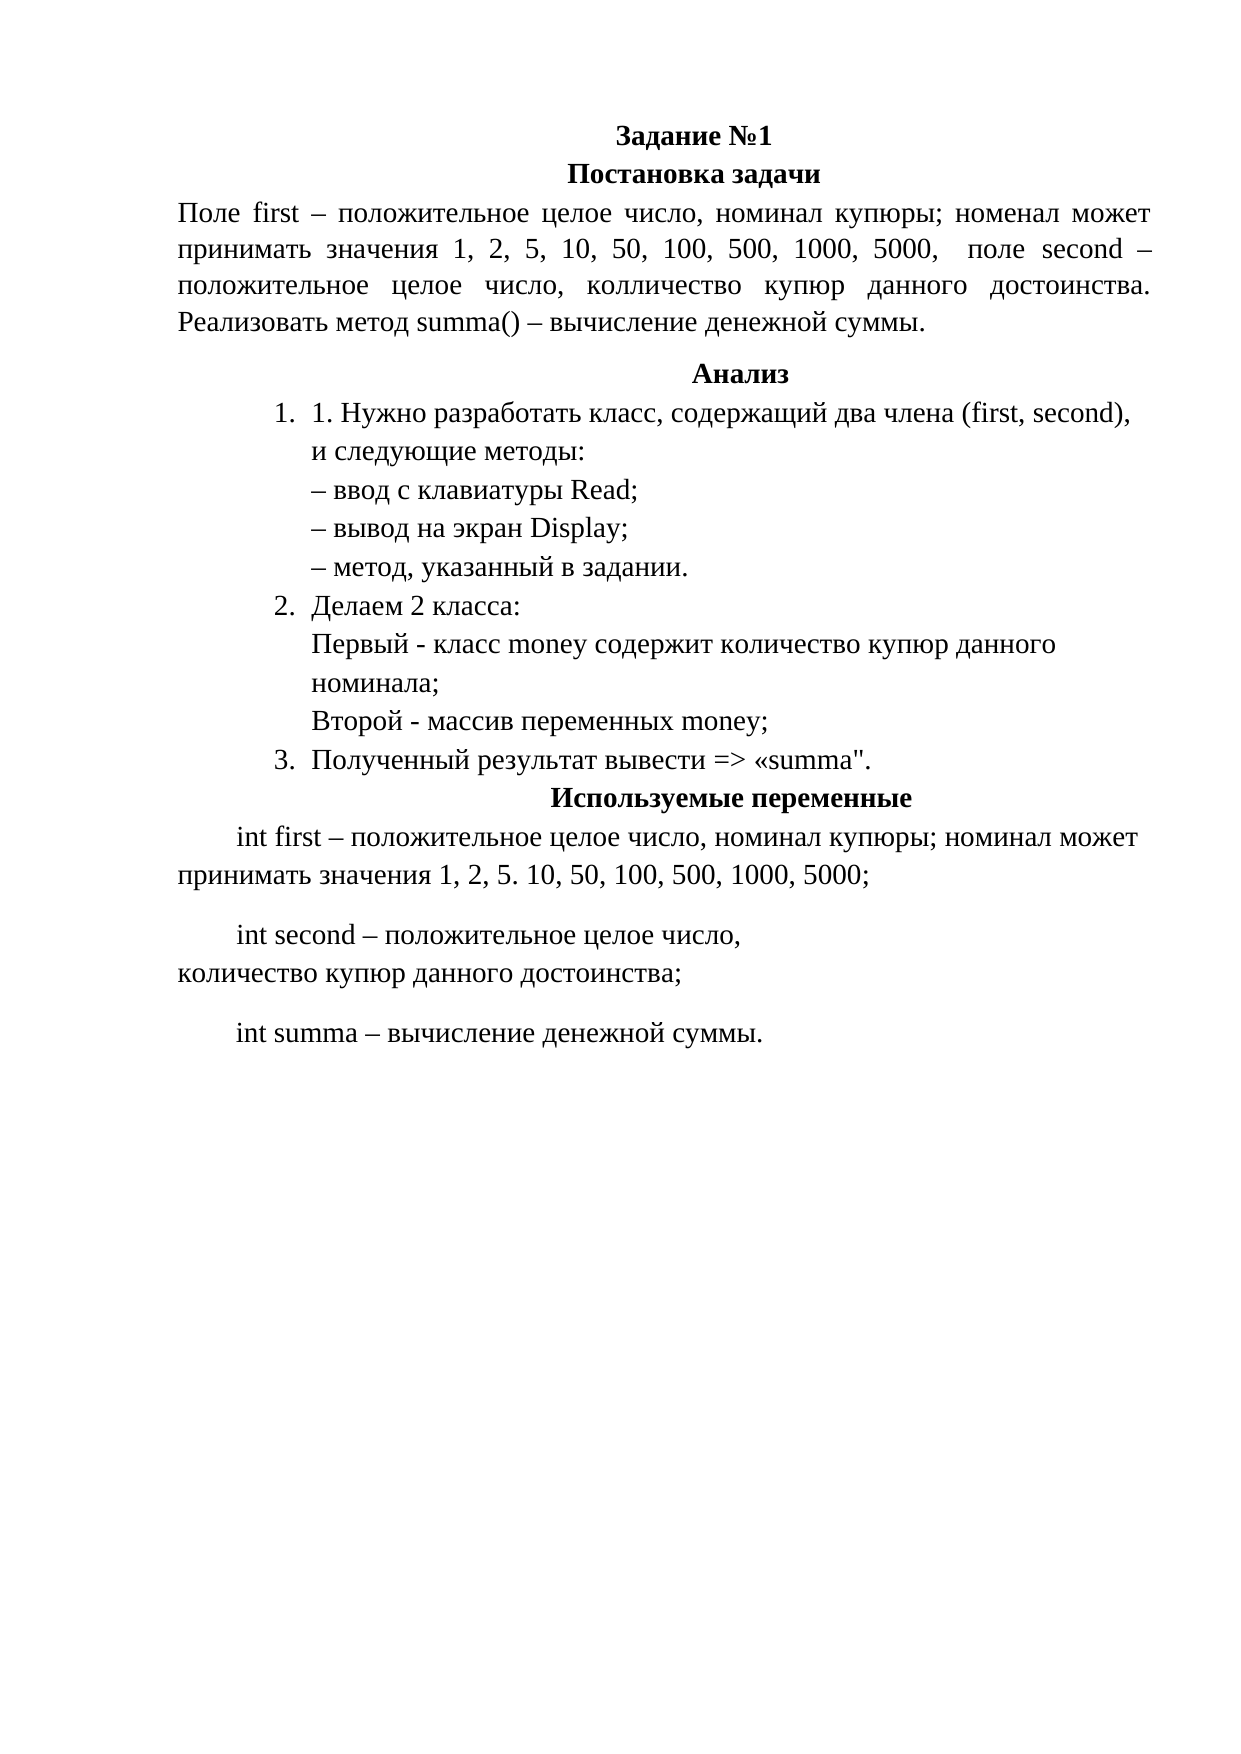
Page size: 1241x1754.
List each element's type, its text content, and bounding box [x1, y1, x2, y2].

text Постановка задачи [177, 157, 1152, 190]
text Поле first – положительное целое число, номинал купюры; номенал может принимать значения 1, 2, 5, 10, 50, 100, 500, 1000, 5000, поле second – положительное целое число, колличество купюр данного достоинства. Реализовать метод summa() – вычисление денежной суммы. [177, 195, 1152, 337]
text Задание №1 [177, 118, 1152, 152]
list Делаем 2 класса: Первый - класс money содержит количество купюр данного номинала; Второй - массив переменных money; [274, 588, 1152, 737]
list Используемые переменные [311, 780, 1152, 814]
text int first – положительное целое число, номинал купюры; номинал может принимать значения 1, 2, 5. 10, 50, 100, 500, 1000, 5000; [177, 819, 1152, 891]
list Полученный результат вывести => «summa". [274, 742, 1152, 775]
list 1. Нужно разработать класс, содержащий два члена (first, second), и следующие методы: – ввод с клавиатуры Read; – вывод на экран Display; – метод, указанный в задании. [274, 395, 1152, 583]
list Анализ [329, 356, 1152, 390]
text int second – положительное целое число, количество купюр данного достоинства; [177, 917, 1152, 989]
text int summa – вычисление денежной суммы. [177, 1015, 1152, 1048]
